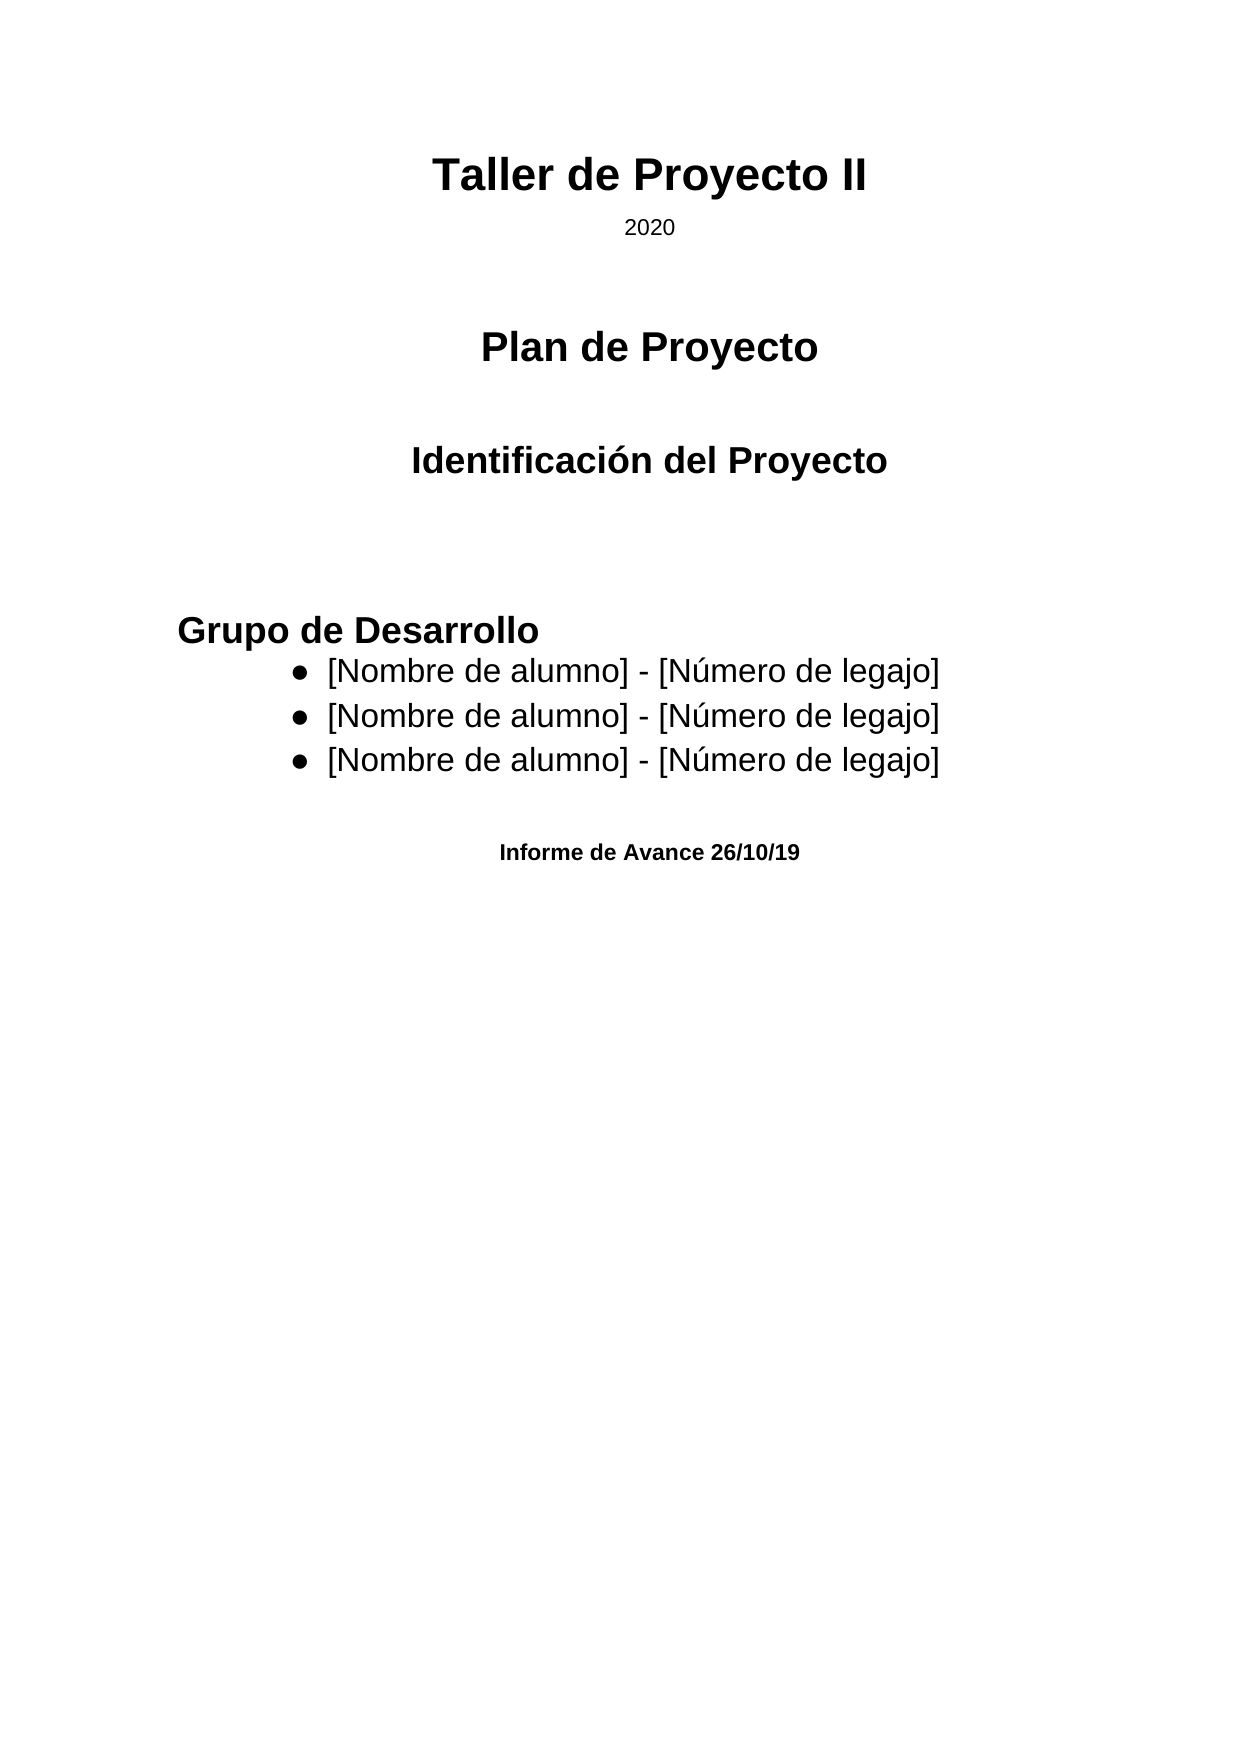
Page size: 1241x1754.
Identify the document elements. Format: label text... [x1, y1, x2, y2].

title Taller de Proyecto II [177, 148, 1122, 200]
text Plan de Proyecto [177, 322, 1122, 370]
subtitle [Nombre de alumno] - [Número de legajo] [252, 651, 1122, 690]
subtitle [Nombre de alumno] - [Número de legajo] [252, 740, 1122, 778]
text 2020 [177, 214, 1122, 241]
text Informe de Avance 26/10/19 [177, 839, 1122, 865]
subtitle Identificación del Proyecto [177, 438, 1122, 481]
subtitle Grupo de Desarrollo [177, 608, 1122, 651]
subtitle [Nombre de alumno] - [Número de legajo] [252, 696, 1122, 734]
